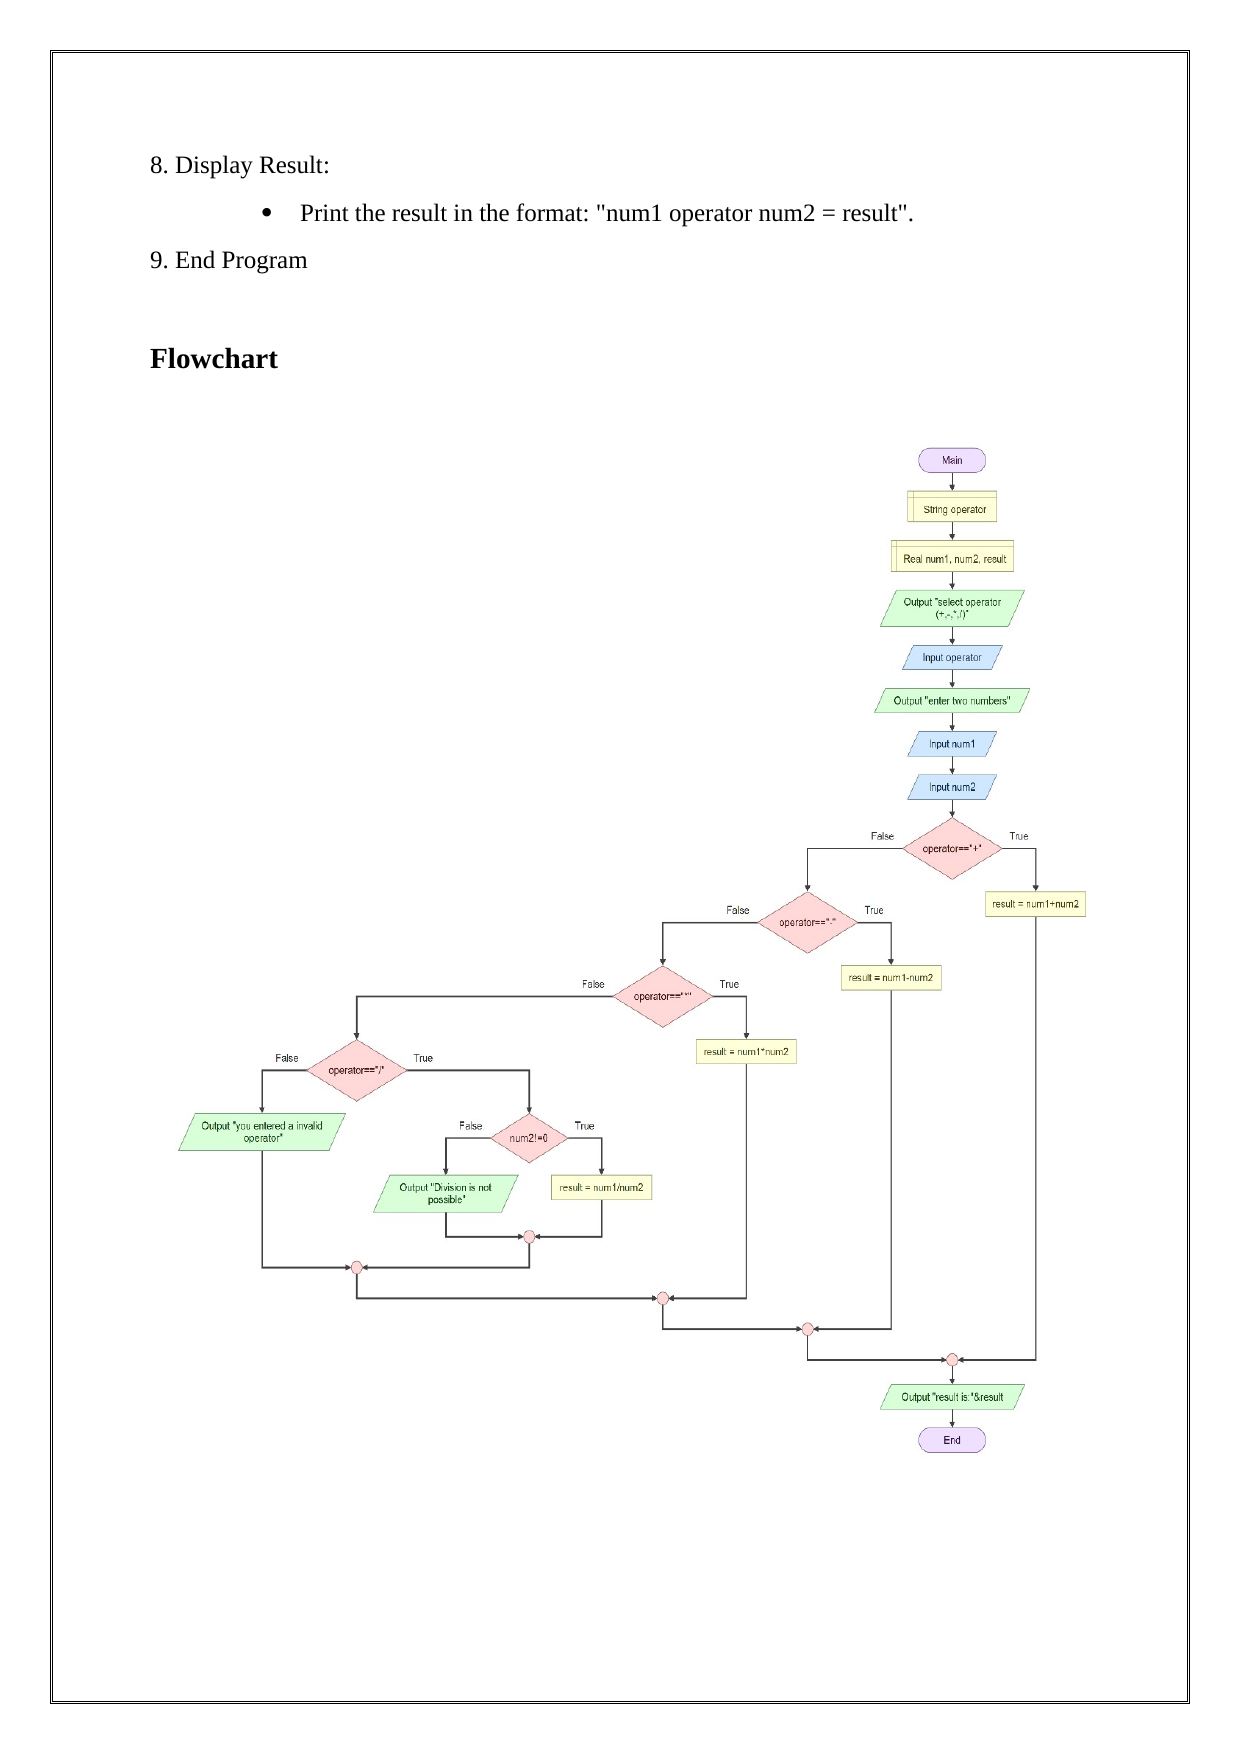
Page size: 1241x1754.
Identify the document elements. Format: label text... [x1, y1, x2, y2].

text 9. End Program [150, 245, 1090, 274]
text 8. Display Result: [150, 150, 1090, 179]
picture [150, 441, 1091, 1458]
text Flowchart [150, 341, 1090, 374]
list Print the result in the format: "num1 operator num2 = result". [262, 198, 1090, 226]
